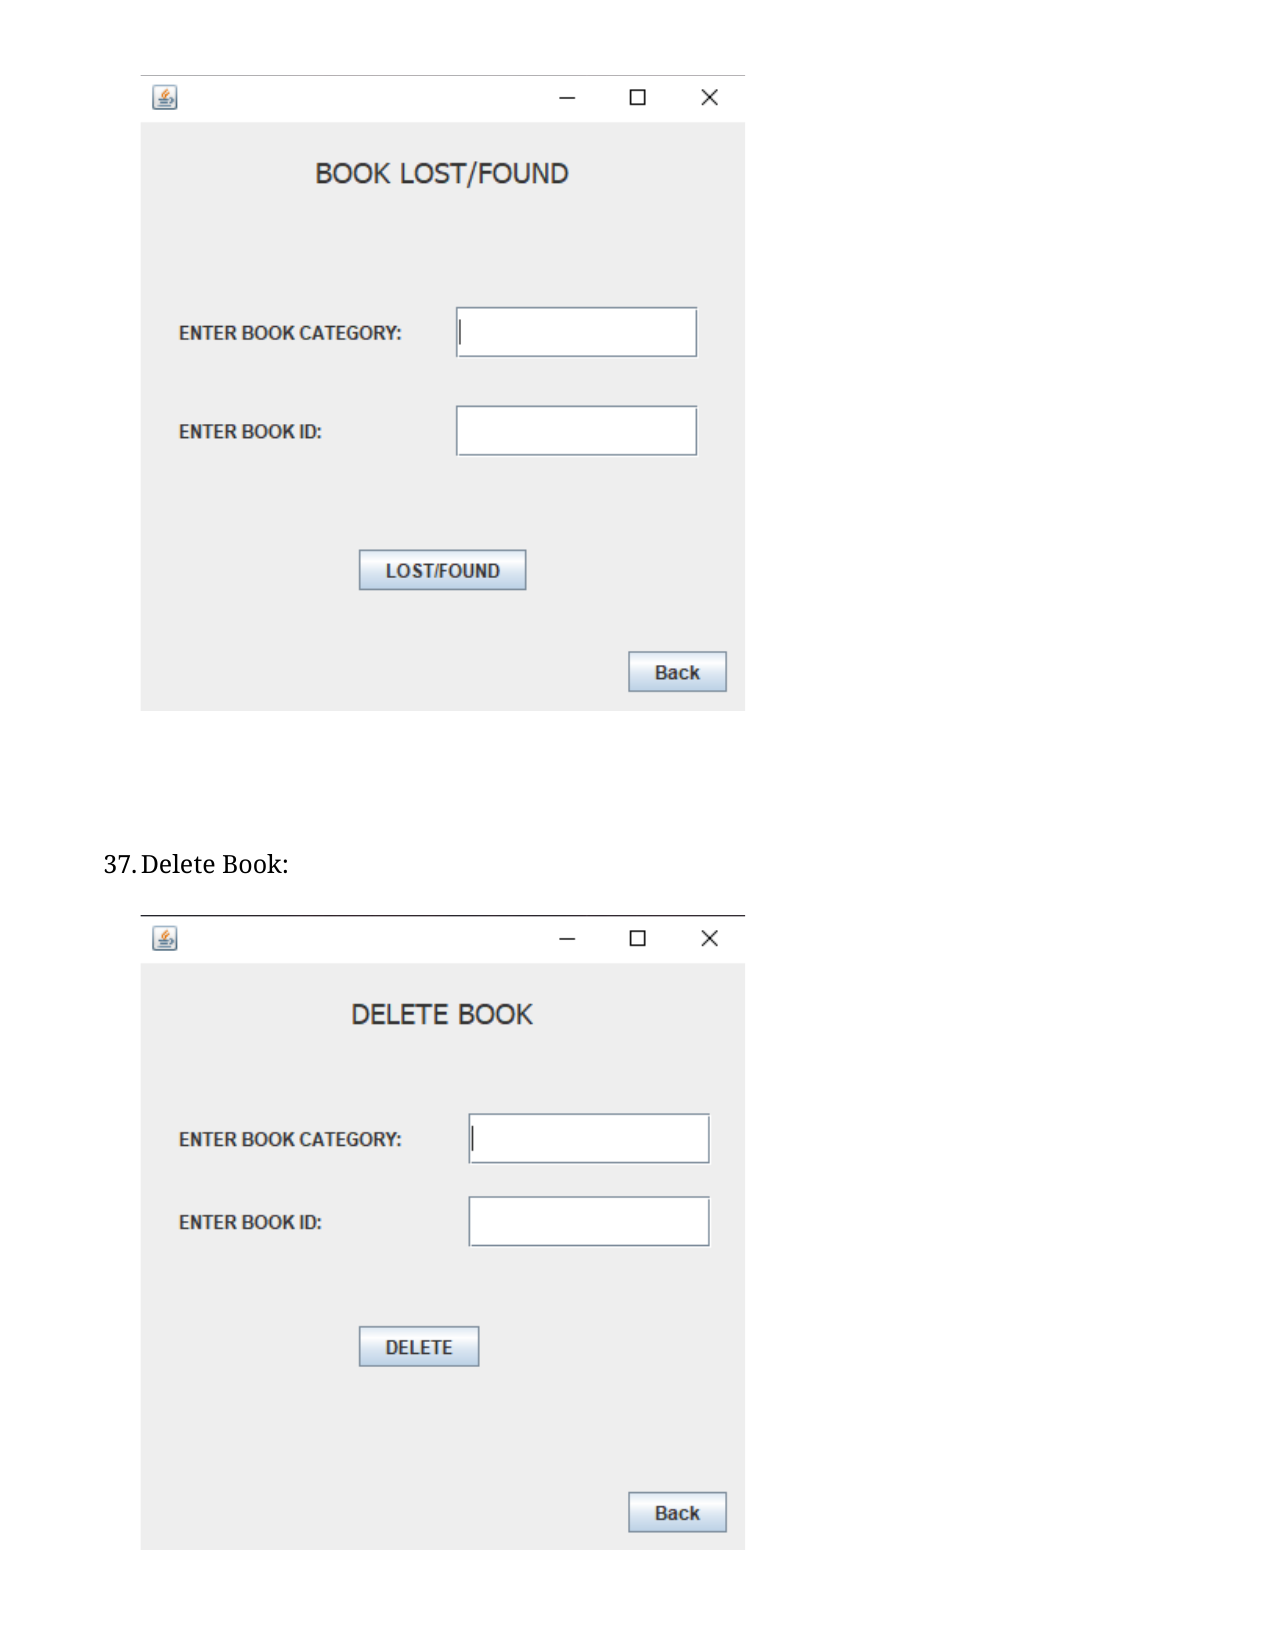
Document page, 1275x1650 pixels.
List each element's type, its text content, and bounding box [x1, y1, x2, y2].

picture [140, 75, 746, 711]
picture [140, 915, 746, 1550]
list Delete Book: [103, 847, 1200, 881]
